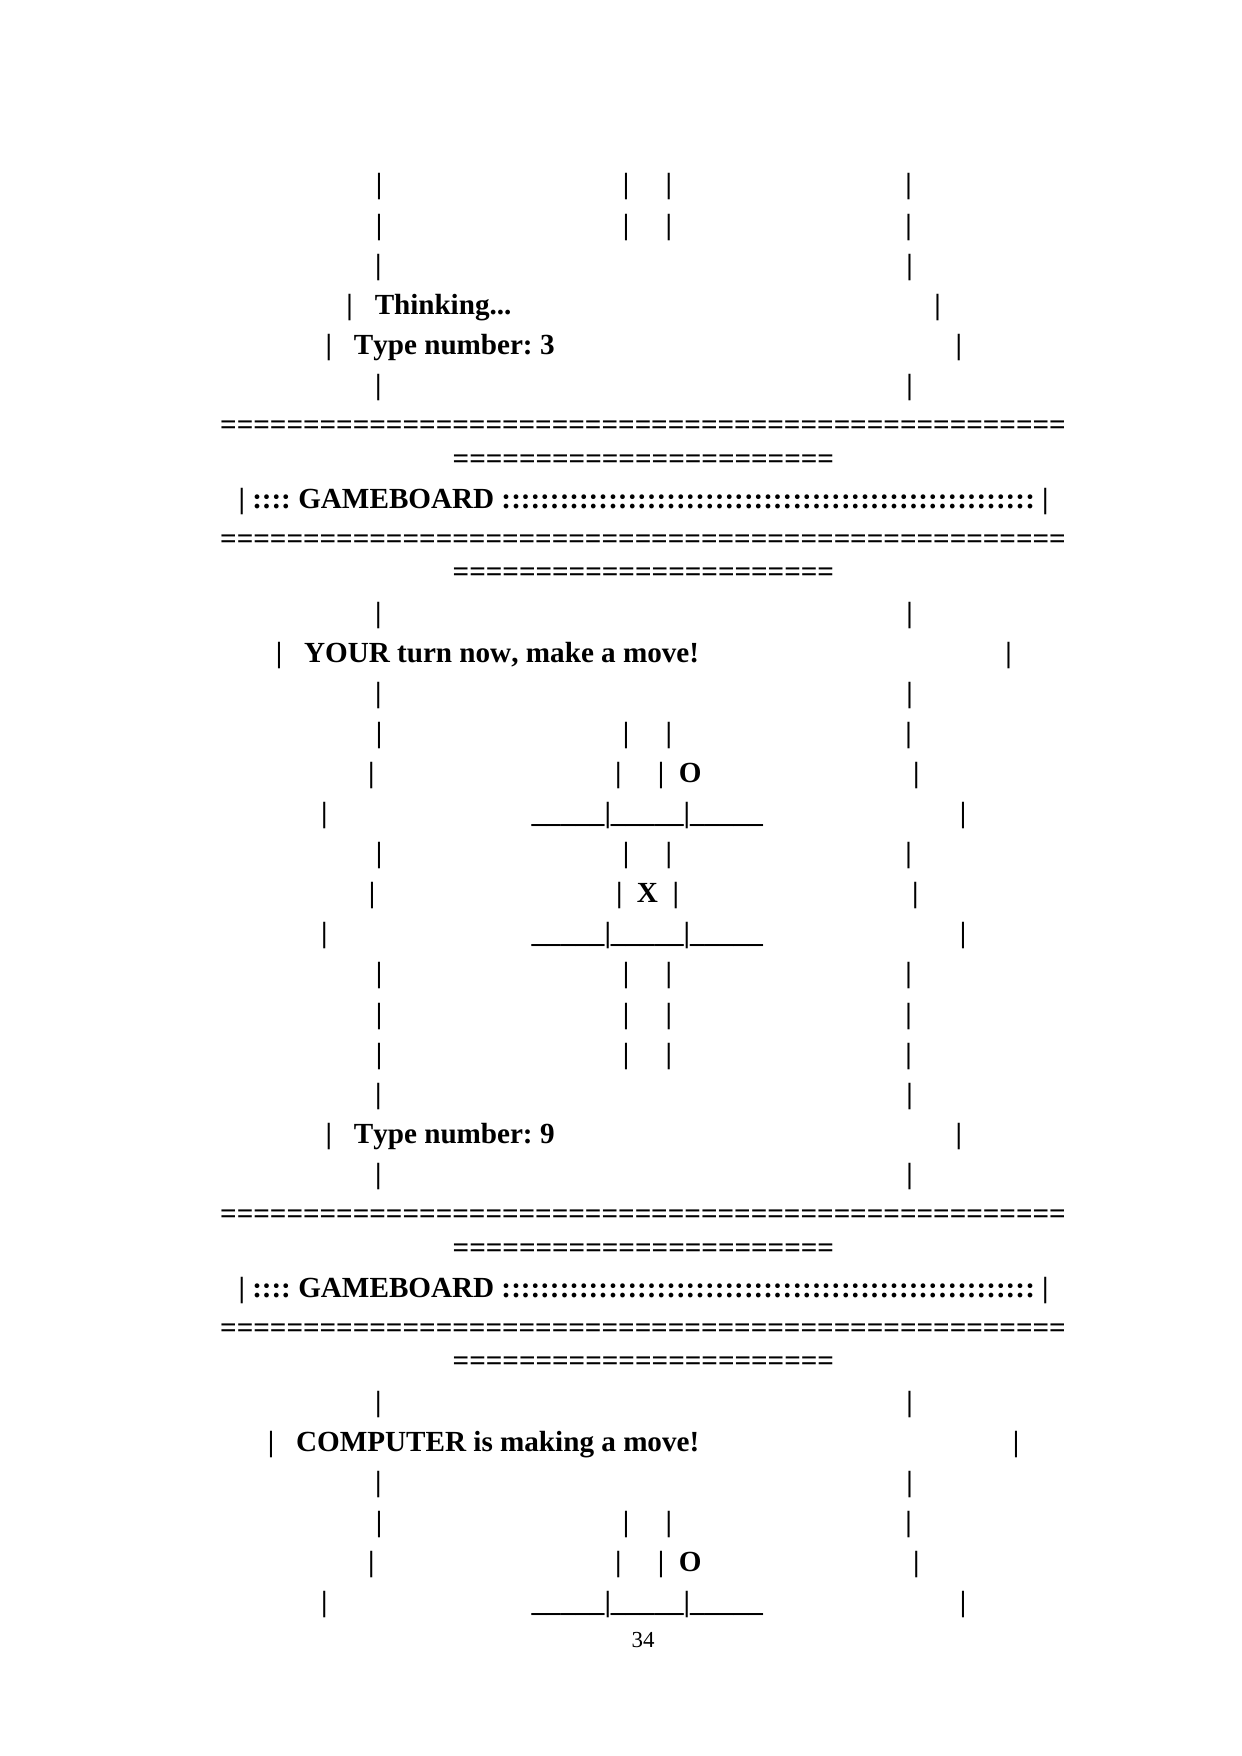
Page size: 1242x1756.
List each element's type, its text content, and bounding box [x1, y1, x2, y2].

subtitle | | [219, 1384, 1068, 1417]
subtitle | YOUR turn now, make a move! | [219, 635, 1068, 668]
subtitle | | [219, 1464, 1068, 1497]
subtitle | | | | [219, 835, 1068, 869]
subtitle | | [219, 1076, 1068, 1109]
subtitle | | | O | [219, 755, 1068, 789]
subtitle | | [219, 247, 1068, 280]
subtitle | | X | | [219, 875, 1068, 909]
subtitle | _____|_____|_____ | [219, 795, 1068, 829]
subtitle | | [219, 675, 1068, 708]
subtitle | Type number: 9 | [219, 1116, 1068, 1149]
subtitle | | | | [219, 996, 1068, 1029]
subtitle ========================================================================== [219, 407, 1068, 474]
subtitle | | | | [219, 956, 1068, 989]
subtitle ========================================================================== [219, 1310, 1068, 1377]
subtitle | _____|_____|_____ | [219, 916, 1068, 949]
subtitle | :::: GAMEBOARD ::::::::::::::::::::::::::::::::::::::::::::::::::::::: | [219, 1270, 1068, 1303]
subtitle | | | | [219, 167, 1068, 200]
subtitle | | [219, 367, 1068, 401]
subtitle ========================================================================== [219, 1196, 1068, 1263]
subtitle | | | | [219, 715, 1068, 748]
subtitle | COMPUTER is making a move! | [219, 1424, 1068, 1457]
subtitle | Type number: 3 | [219, 327, 1068, 361]
subtitle | | | | [219, 1504, 1068, 1537]
subtitle | | | O | [219, 1544, 1068, 1578]
subtitle | | [219, 1156, 1068, 1190]
subtitle | | | | [219, 1036, 1068, 1069]
subtitle ========================================================================== [219, 521, 1068, 588]
subtitle | Thinking... | [219, 287, 1068, 321]
subtitle | | [219, 595, 1068, 628]
subtitle | :::: GAMEBOARD ::::::::::::::::::::::::::::::::::::::::::::::::::::::: | [219, 481, 1068, 514]
subtitle | _____|_____|_____ | [219, 1584, 1068, 1618]
subtitle | | | | [219, 207, 1068, 240]
